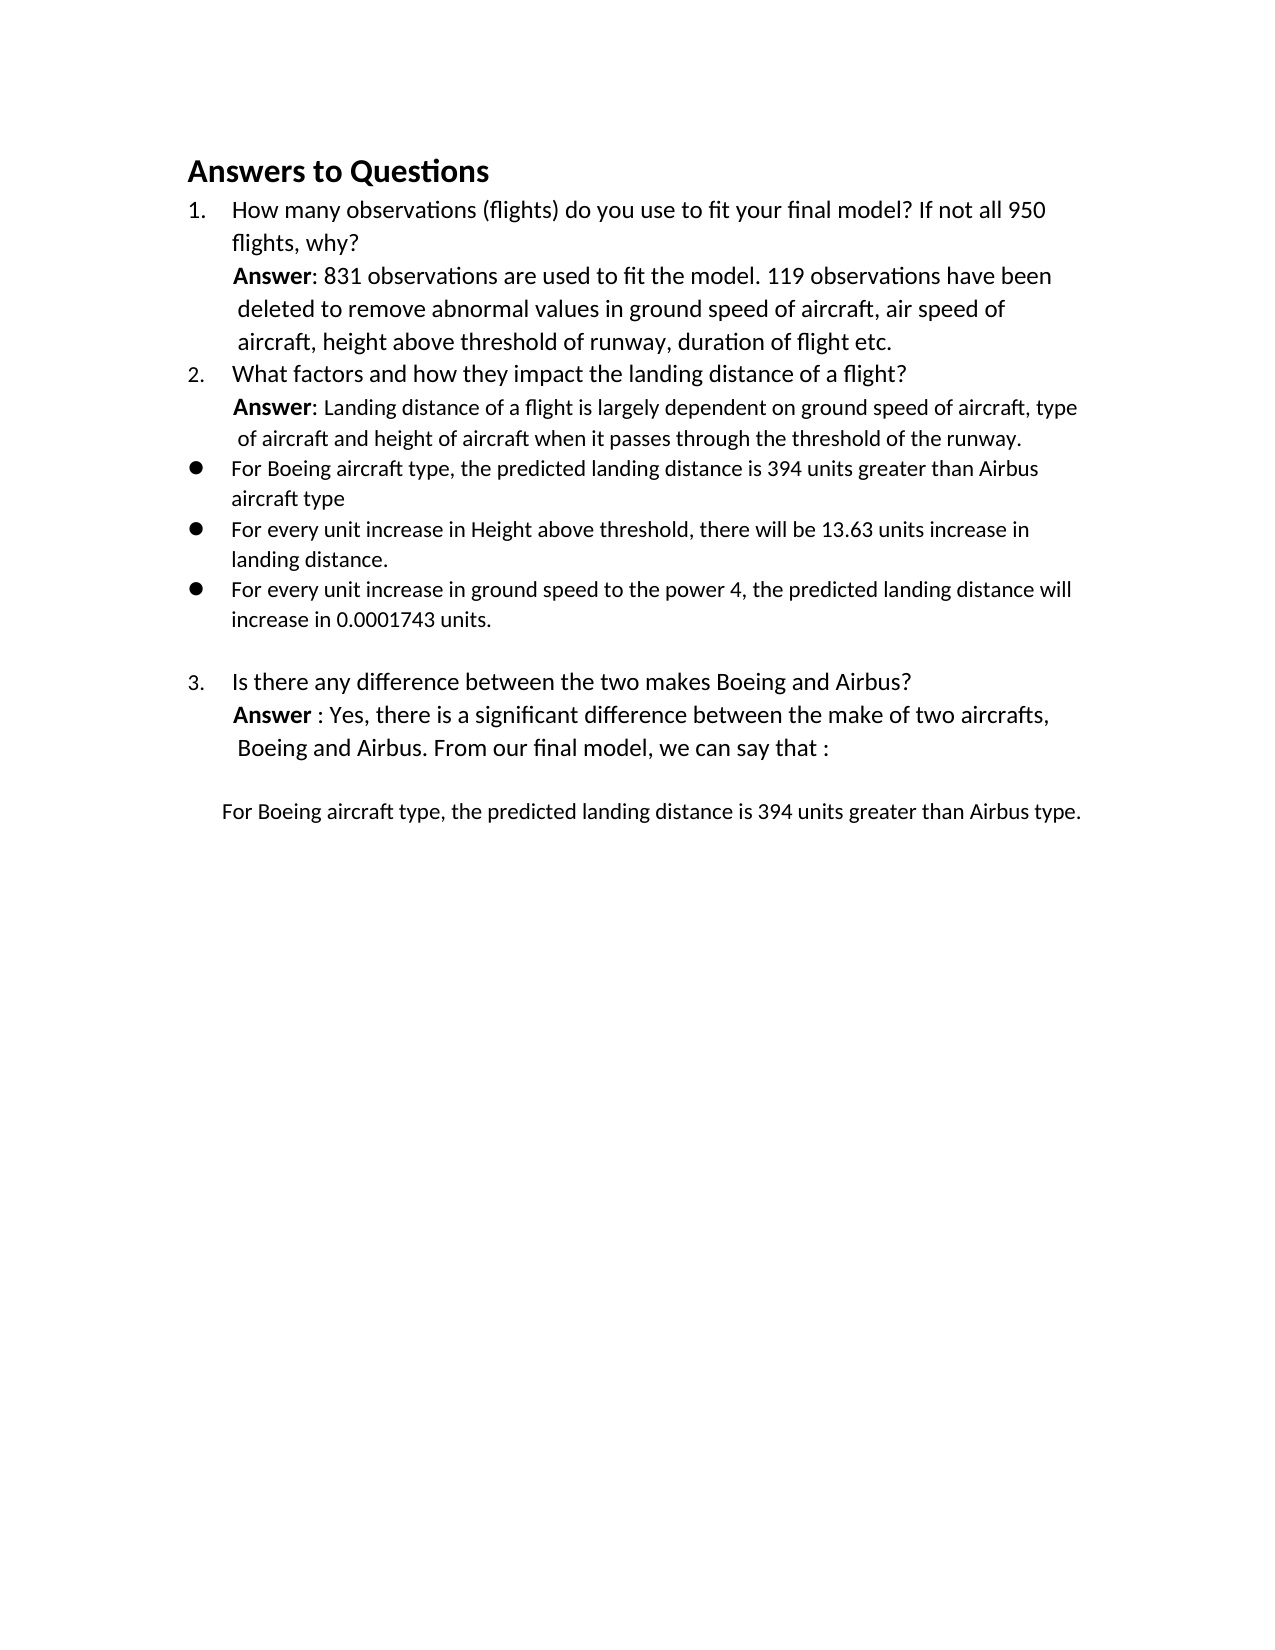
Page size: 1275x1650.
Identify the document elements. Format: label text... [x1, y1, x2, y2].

list Answer: 831 observations are used to fit the model. 119 observations have been deleted to remove abnormal values in ground speed of aircraft, air speed of aircraft, height above threshold of runway, duration of flight etc. [187, 260, 1087, 356]
list For every unit increase in ground speed to the power 4, the predicted landing distance will increase in 0.0001743 units. [187, 575, 1087, 633]
list Answers to Questions [187, 150, 1087, 191]
list For Boeing aircraft type, the predicted landing distance is 394 units greater than Airbus aircraft type [187, 454, 1087, 513]
list Answer : Yes, there is a significant difference between the make of two aircrafts, Boeing and Airbus. From our final model, we can say that : [187, 699, 1087, 762]
list For Boeing aircraft type, the predicted landing distance is 394 units greater than Airbus type. [187, 797, 1087, 826]
list What factors and how they impact the landing distance of a flight? [187, 358, 1087, 389]
list Answer: Landing distance of a flight is largely dependent on ground speed of aircraft, type of aircraft and height of aircraft when it passes through the threshold of the runway. [187, 391, 1087, 452]
list For every unit increase in Height above threshold, there will be 13.63 units increase in landing distance. [187, 515, 1087, 573]
list How many observations (flights) do you use to fit your final model? If not all 950 flights, why? [187, 194, 1087, 257]
list Is there any difference between the two makes Boeing and Airbus? [187, 666, 1087, 696]
